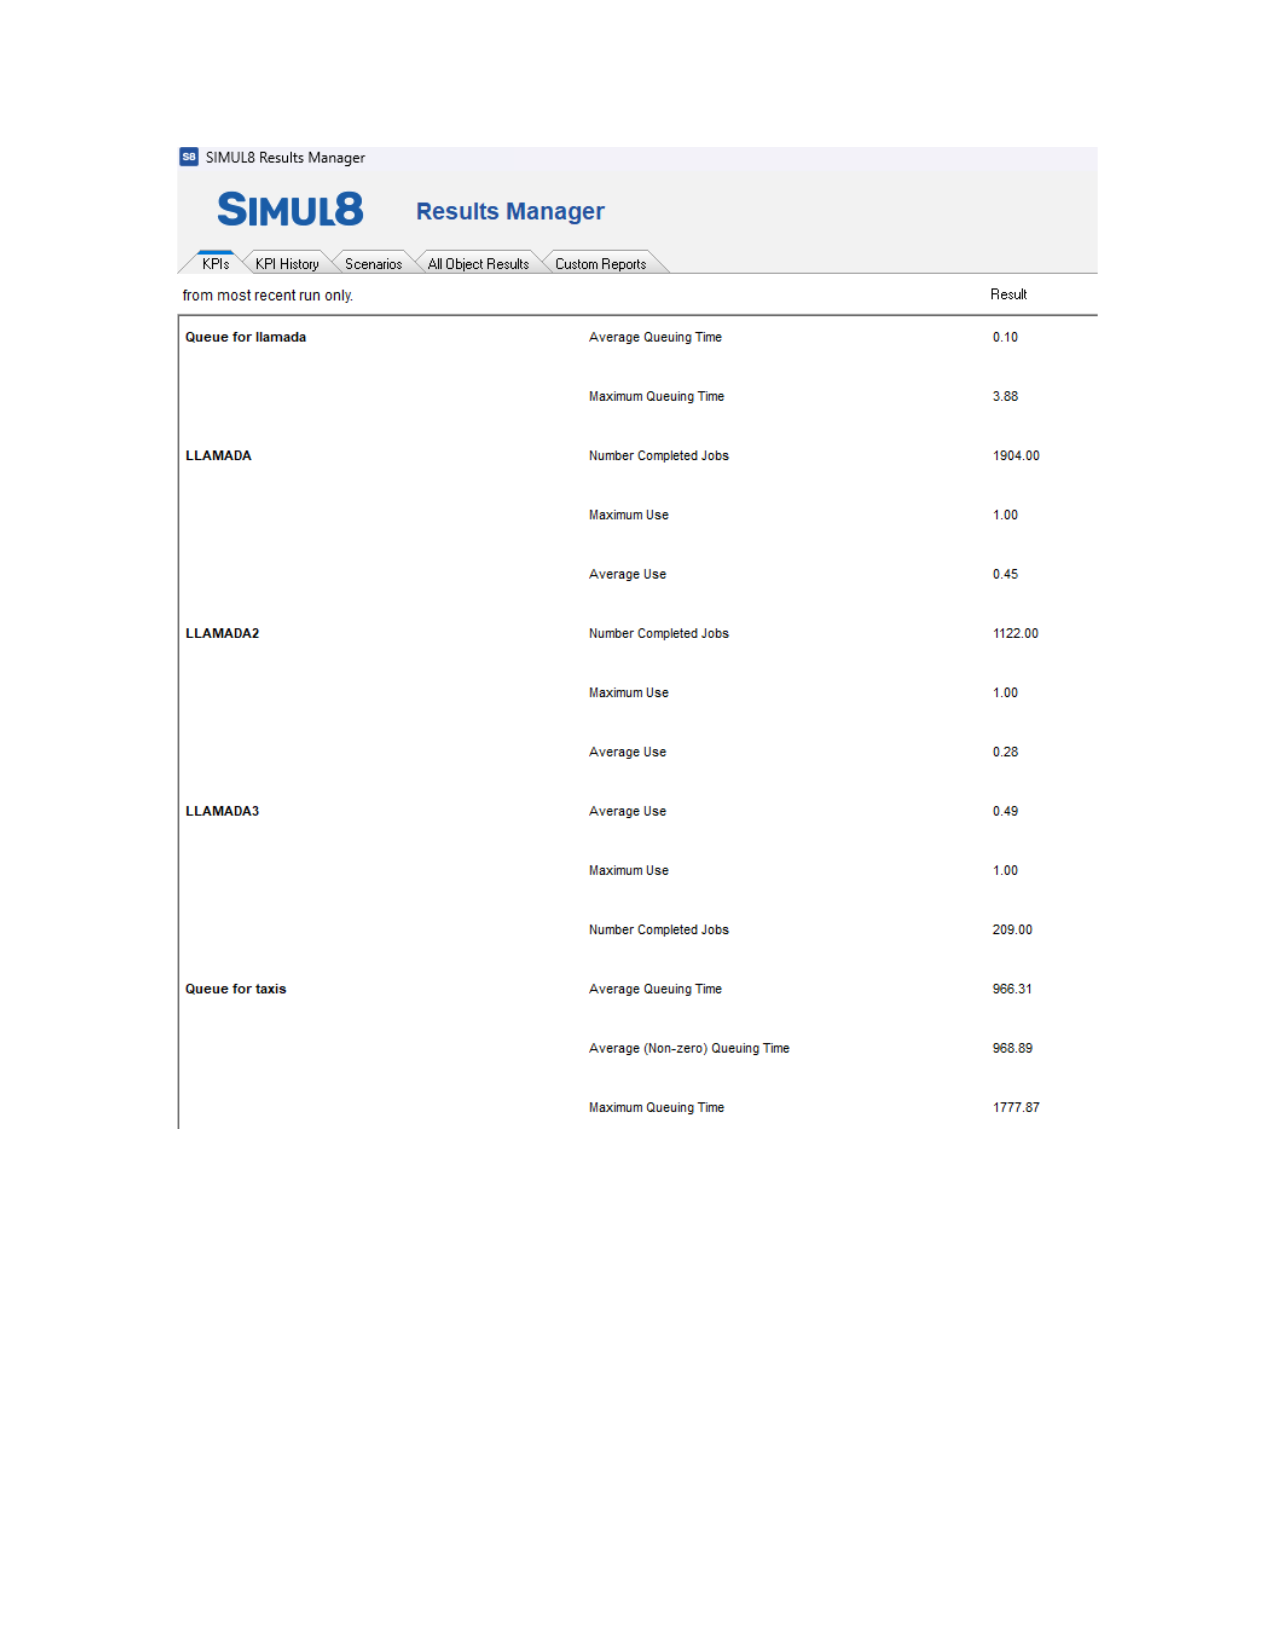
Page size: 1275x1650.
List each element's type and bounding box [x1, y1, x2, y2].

picture [177, 147, 1098, 1129]
